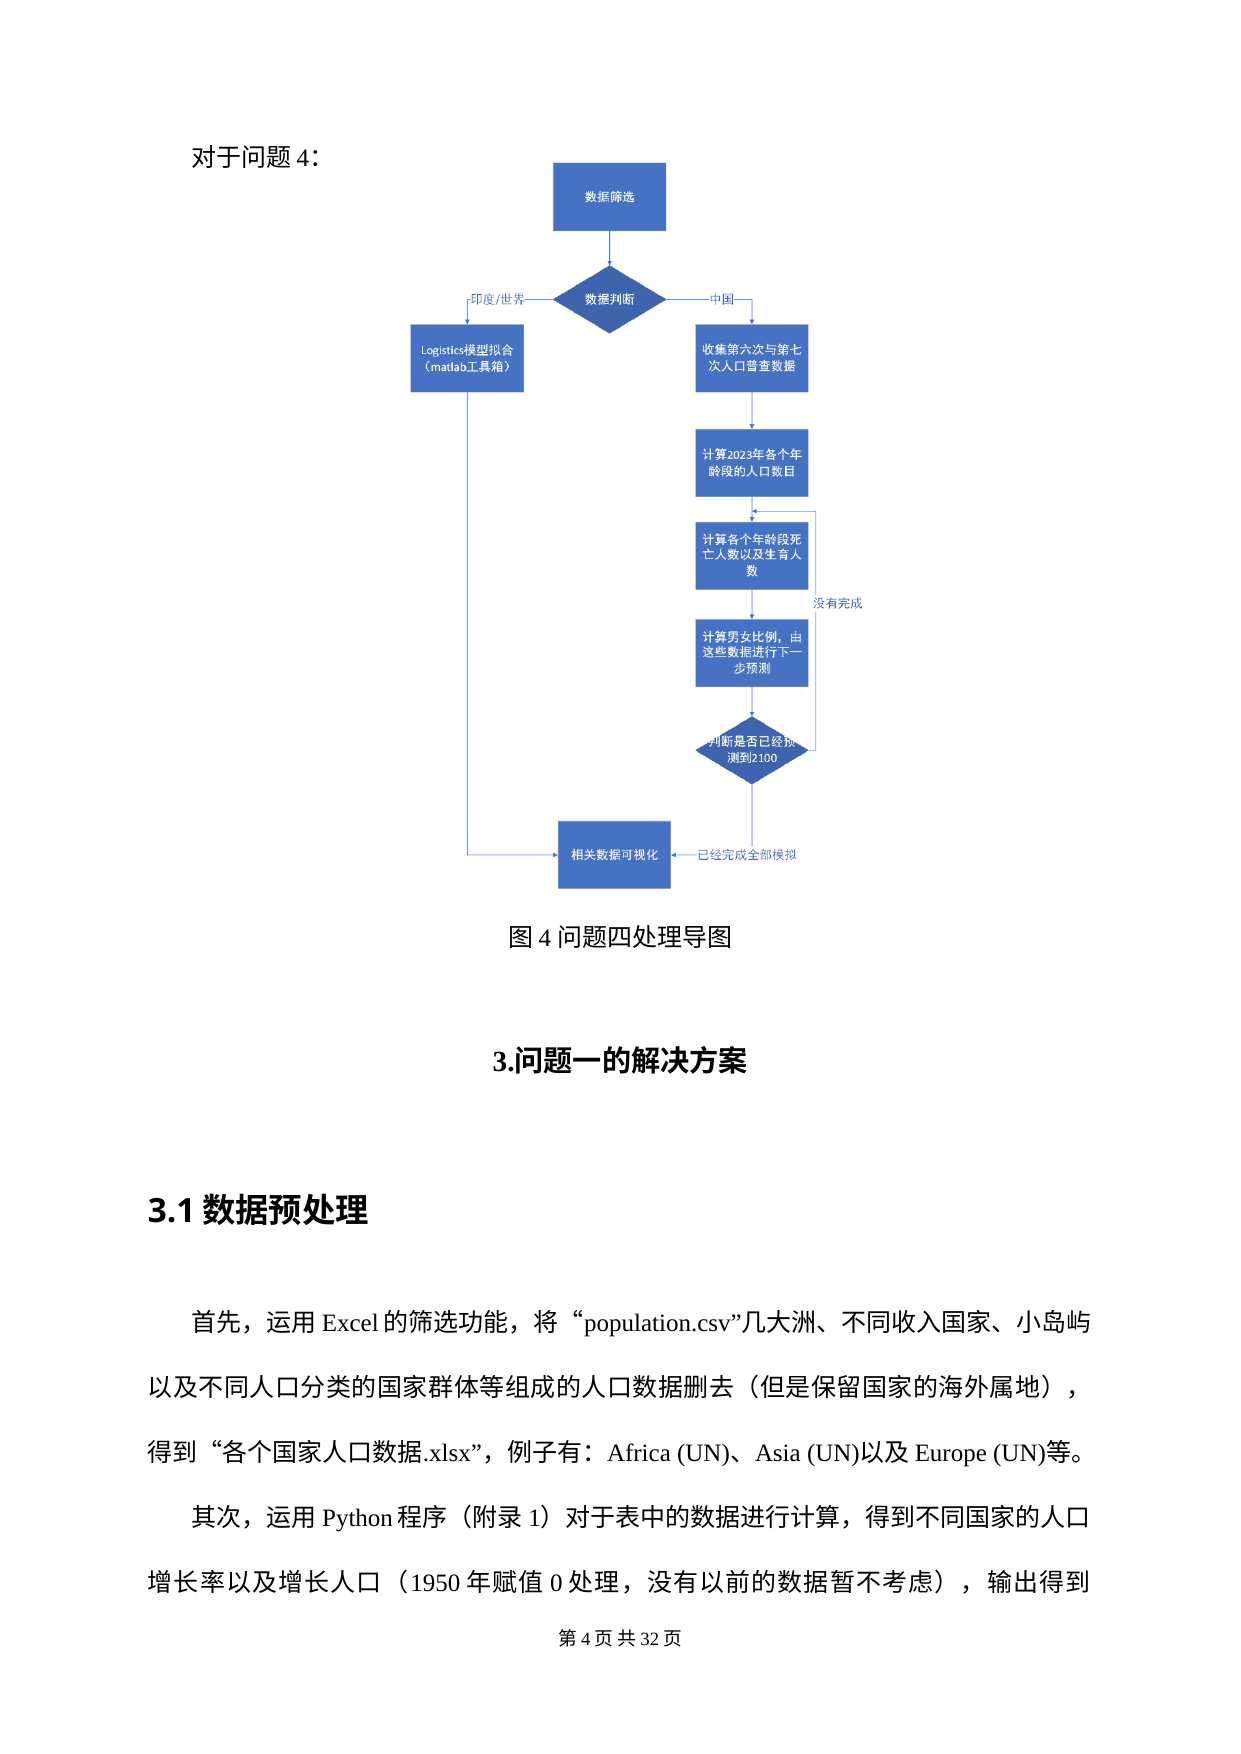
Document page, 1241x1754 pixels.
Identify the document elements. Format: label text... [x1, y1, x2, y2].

subtitle 3.1数据预处理 [148, 1175, 1092, 1240]
text 首先，运用Excel的筛选功能，将“population.csv”几大洲、不同收入国家、小岛屿以及不同人口分类的国家群体等组成的人口数据删去（但是保留国家的海外属地），得到“各个国家人口数据.xlsx”，例子有：Africa (UN)、Asia (UN)以及Europe (UN)等。 [148, 1288, 1092, 1483]
picture [410, 162, 869, 889]
text 对于问题4： [148, 123, 1092, 188]
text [148, 1483, 1092, 1613]
subtitle 3.问题一的解决方案 [148, 1026, 1092, 1091]
